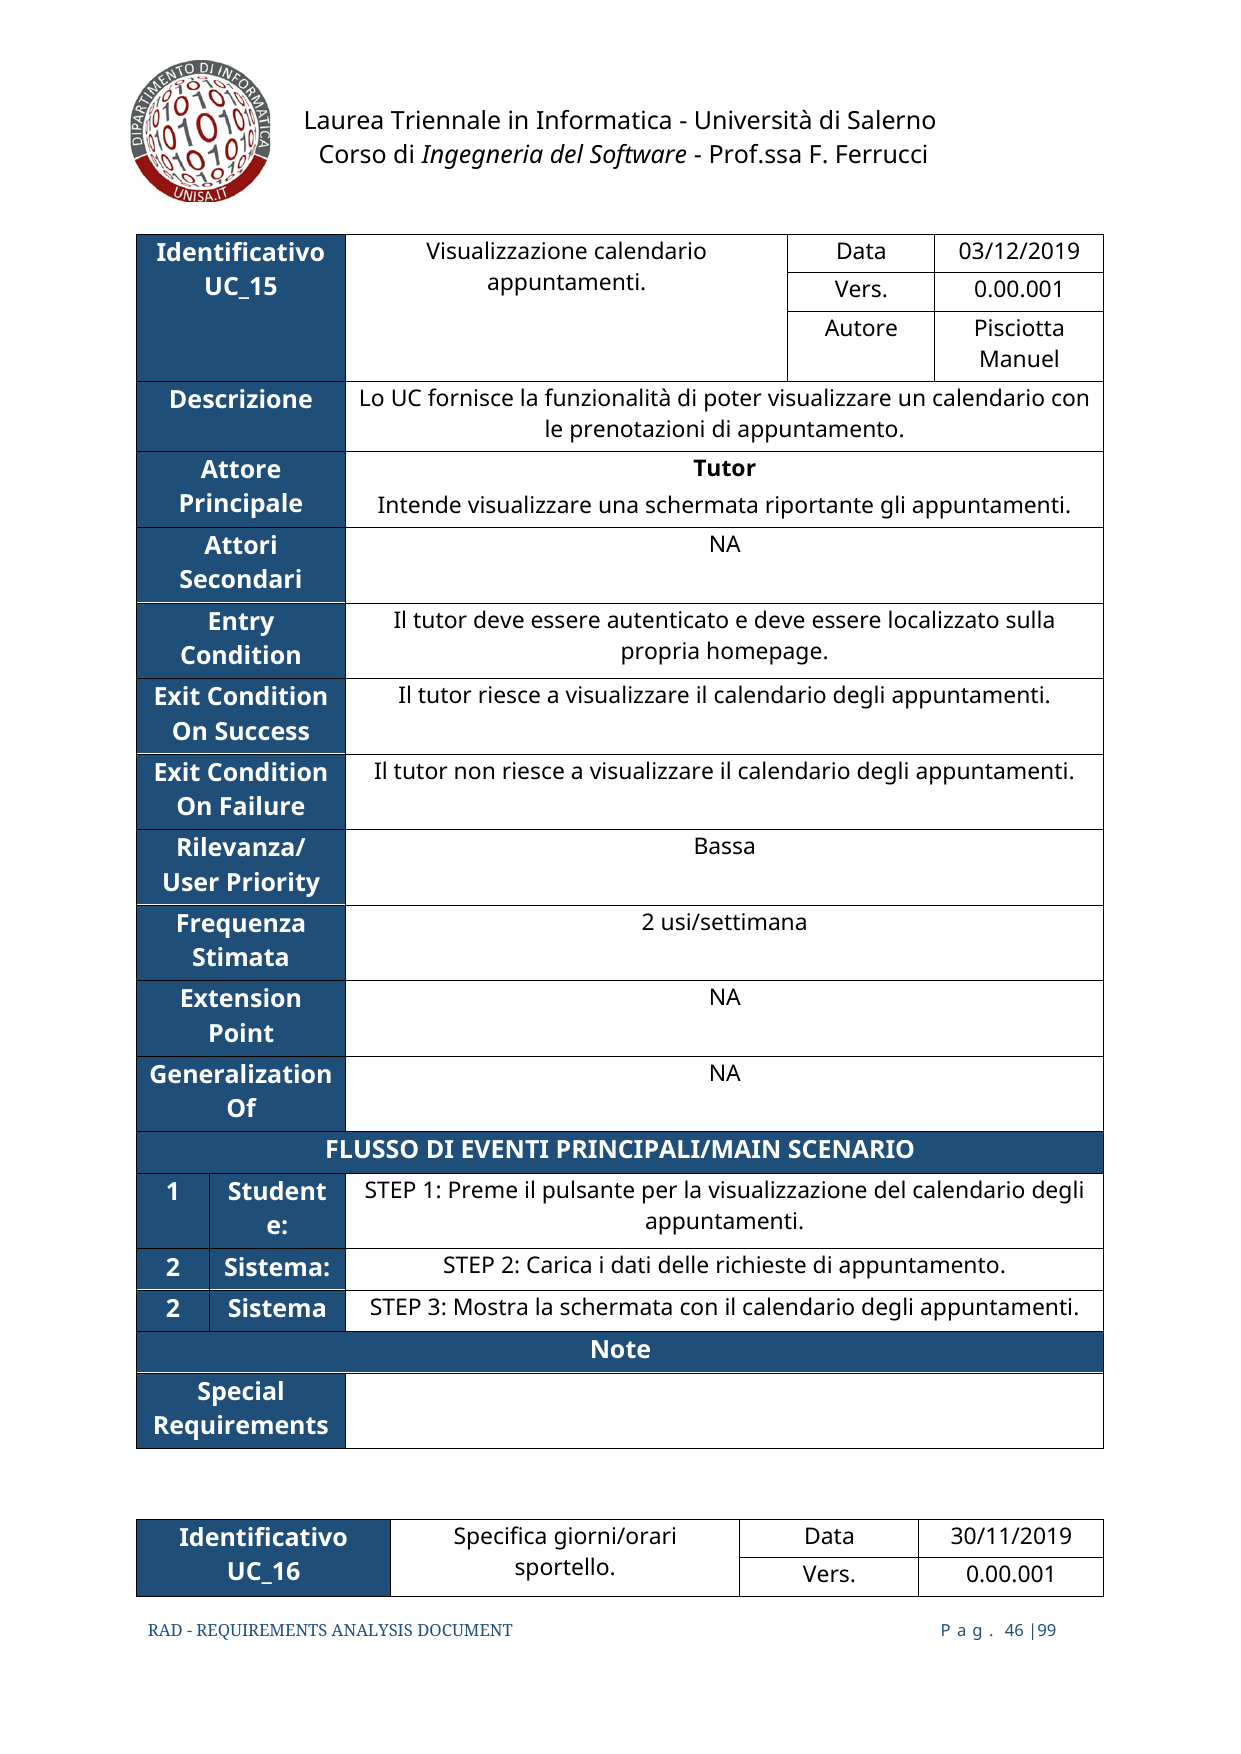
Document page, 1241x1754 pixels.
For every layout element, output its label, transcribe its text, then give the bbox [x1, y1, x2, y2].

table_header Identificativo UC_16 [137, 1520, 390, 1596]
table_cell Rilevanza/User Priority [137, 830, 345, 904]
table_cell Exit Condition On Success [137, 679, 345, 753]
table_header Data [740, 1520, 918, 1557]
table_cell STEP 1: Preme il pulsante per la visualizzazione del calendario degli appuntamenti. [346, 1174, 1103, 1248]
table_cell NA [346, 528, 1103, 602]
table_cell Tutor Intende visualizzare una schermata riportante gli appuntamenti. [346, 452, 1103, 527]
table_cell Attore Principale [137, 452, 345, 527]
table_cell Sistema: [210, 1249, 345, 1289]
table_cell Special Requirements [137, 1374, 345, 1448]
table_cell Autore [788, 312, 934, 381]
table_cell Vers. [788, 273, 934, 311]
table_cell 2 [137, 1249, 209, 1289]
table_cell Entry Condition [137, 604, 345, 678]
table_cell Il tutor riesce a visualizzare il calendario degli appuntamenti. [346, 679, 1103, 753]
table_cell Sistema [210, 1291, 345, 1331]
table_cell 0.00.001 [935, 273, 1103, 311]
picture [129, 60, 271, 201]
table_cell 1 [137, 1174, 209, 1248]
table_cell Generalization Of [137, 1057, 345, 1131]
table_header Specifica giorni/orari sportello. [391, 1520, 739, 1596]
table_cell NA [346, 1057, 1103, 1131]
table_cell Note [137, 1332, 1103, 1372]
table_cell Vers. [740, 1558, 918, 1596]
table_cell [346, 1374, 1103, 1448]
table_cell 2 [137, 1291, 209, 1331]
table_cell 0.00.001 [919, 1558, 1103, 1596]
table_cell 2 usi/settimana [346, 906, 1103, 980]
table_cell Pisciotta Manuel [935, 312, 1103, 381]
table_cell NA [346, 981, 1103, 1056]
table_header Data [788, 235, 934, 272]
table_header Visualizzazione calendario appuntamenti. [346, 235, 787, 381]
table_header 30/11/2019 [919, 1520, 1103, 1557]
table_cell Bassa [346, 830, 1103, 904]
table_header Identificativo UC_15 [137, 235, 345, 381]
table_cell Lo UC fornisce la funzionalità di poter visualizzare un calendario con le prenotazioni di appuntamento. [346, 382, 1103, 451]
table_cell Descrizione [137, 382, 345, 451]
table_cell STEP 2: Carica i dati delle richieste di appuntamento. [346, 1249, 1103, 1289]
table_cell FLUSSO DI EVENTI PRINCIPALI/MAIN SCENARIO [137, 1132, 1103, 1173]
table_cell Frequenza Stimata [137, 906, 345, 980]
table_cell Extension Point [137, 981, 345, 1056]
table_cell Exit Condition On Failure [137, 755, 345, 829]
table_cell Il tutor deve essere autenticato e deve essere localizzato sulla propria homepage. [346, 604, 1103, 678]
table_header 03/12/2019 [935, 235, 1103, 272]
table_cell Il tutor non riesce a visualizzare il calendario degli appuntamenti. [346, 755, 1103, 829]
table_cell Studente: [210, 1174, 345, 1248]
table_cell Attori Secondari [137, 528, 345, 602]
table_cell STEP 3: Mostra la schermata con il calendario degli appuntamenti. [346, 1291, 1103, 1331]
